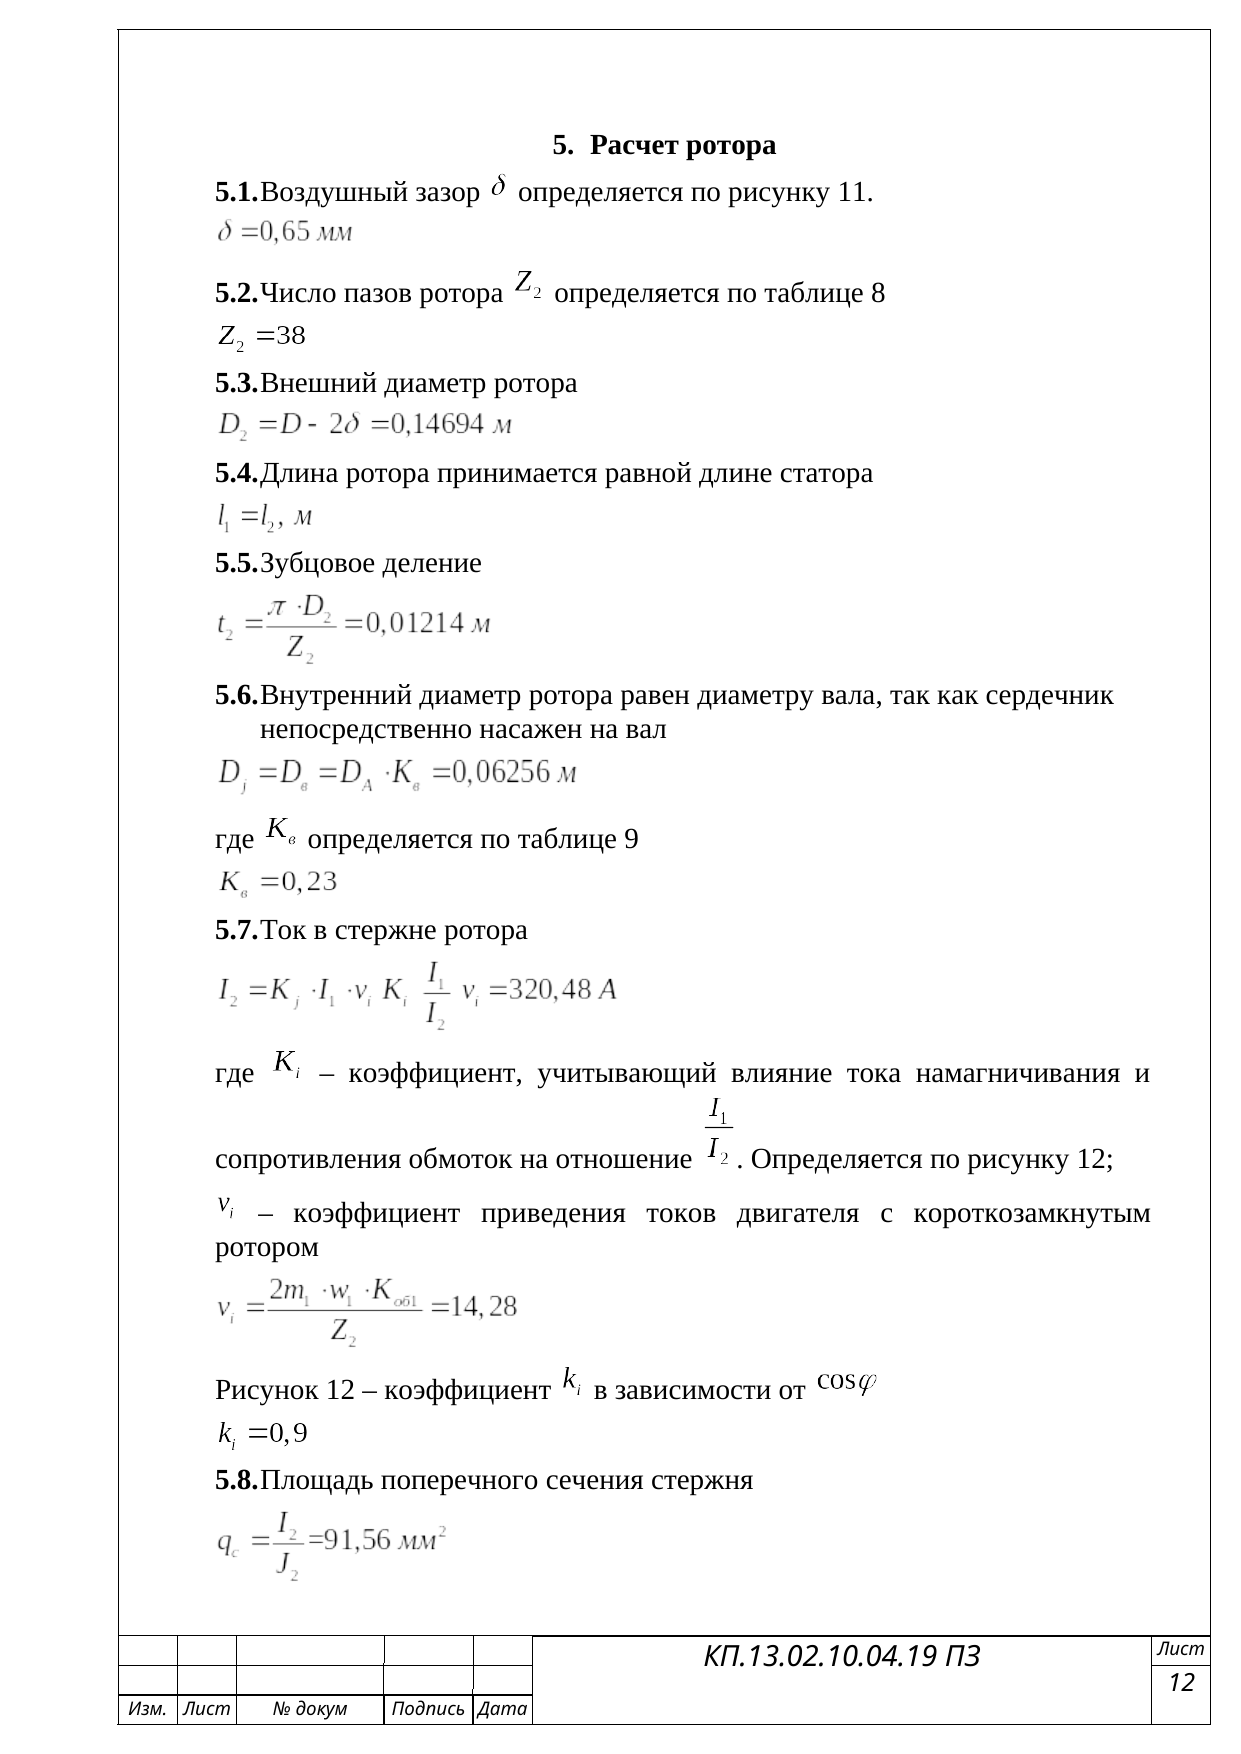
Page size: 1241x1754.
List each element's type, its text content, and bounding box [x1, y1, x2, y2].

list Длина ротора принимается равной длине статора [215, 455, 1152, 489]
list Внешний диаметр ротора [215, 365, 1152, 398]
text где – коэффициент, учитывающий влияние тока намагничивания и сопротивления обмоток на отношение . Определяется по рисунку 12; [215, 1044, 1152, 1175]
list Воздушный зазор определяется по рисунку 11. [215, 170, 1152, 207]
list Ток в стержне ротора [215, 912, 1152, 945]
list Расчет ротора [177, 127, 1152, 161]
list Число пазов ротора определяется по таблице 8 [215, 264, 1152, 308]
list Внутренний диаметр ротора равен диаметру вала, так как сердечник непосредственно насажен на вал [215, 677, 1152, 744]
list Зубцовое деление [215, 545, 1152, 579]
text – коэффициент приведения токов двигателя с короткозамкнутым ротором [215, 1184, 1152, 1262]
text где определяется по таблице 9 [215, 811, 1152, 855]
list Площадь поперечного сечения стержня [215, 1462, 1152, 1496]
text Рисунок 12 – коэффициент в зависимости от [215, 1361, 1152, 1406]
